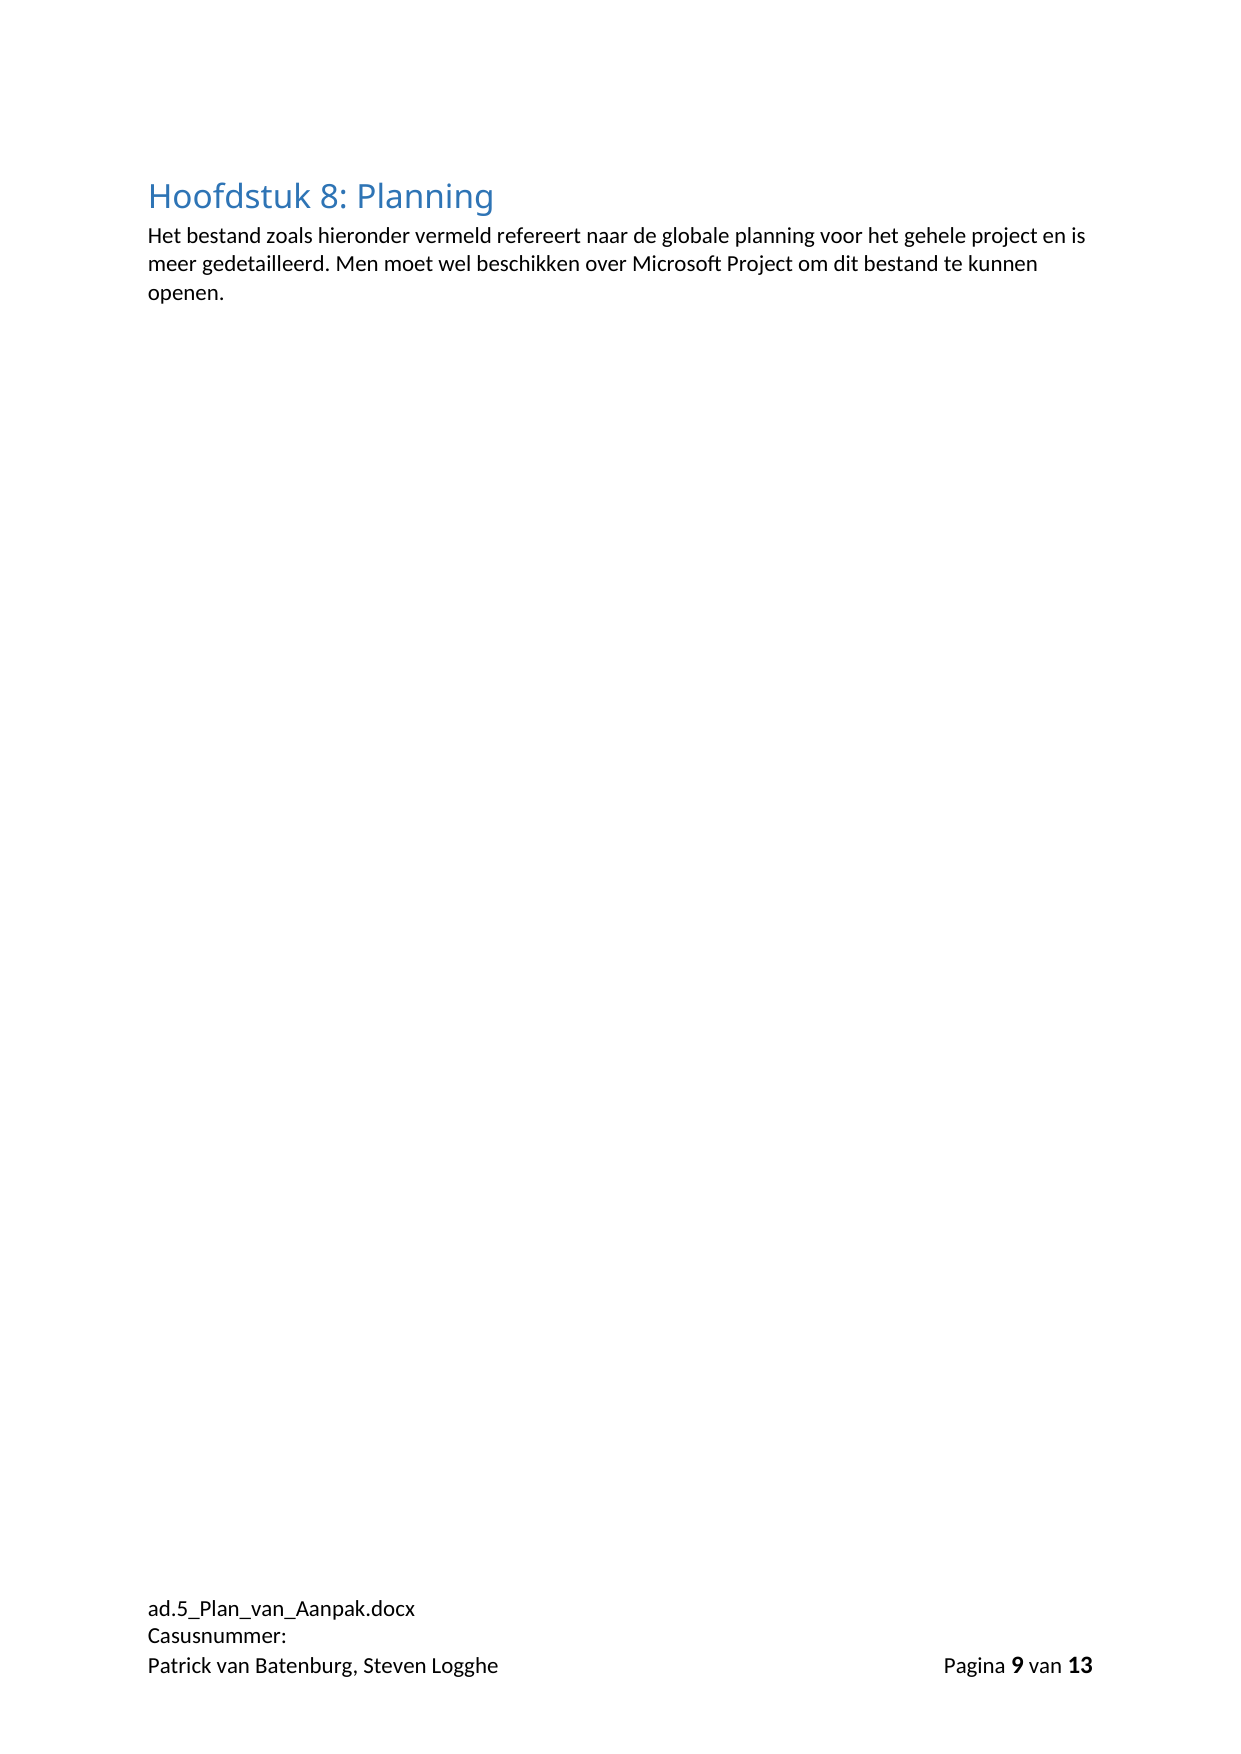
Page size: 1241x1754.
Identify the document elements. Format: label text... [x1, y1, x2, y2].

text Het bestand zoals hieronder vermeld refereert naar de globale planning voor het gehele project en is meer gedetailleerd. Men moet wel beschikken over Microsoft Project om dit bestand te kunnen openen. [148, 222, 1093, 306]
subtitle Hoofdstuk 8: Planning [148, 173, 1093, 218]
